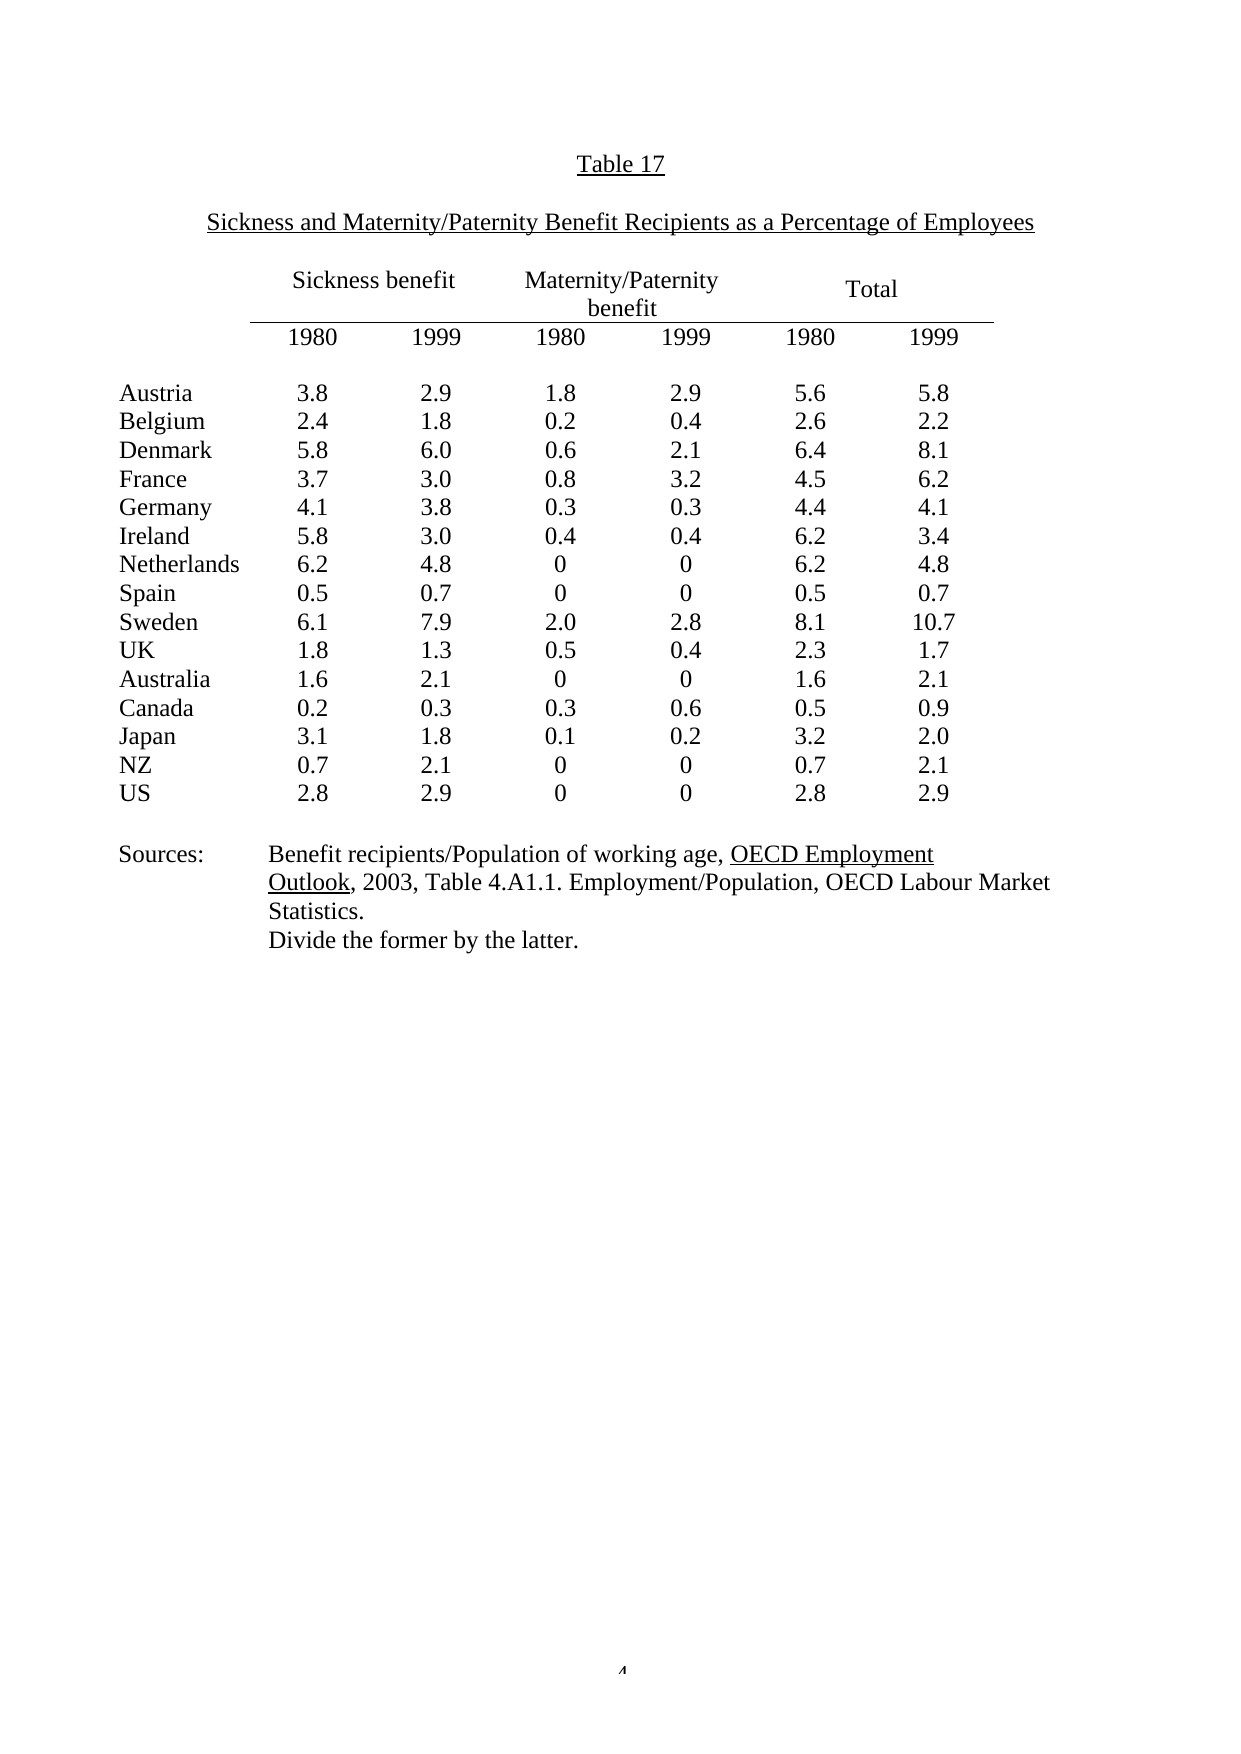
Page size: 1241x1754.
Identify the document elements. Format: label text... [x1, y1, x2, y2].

text Sickness and Maternity/Paternity Benefit Recipients as a Percentage of Employees [204, 207, 1037, 236]
text Total [845, 274, 1134, 303]
text Divide the former by the latter. [268, 925, 1134, 954]
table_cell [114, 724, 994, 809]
text Sickness benefit Maternity/Paternity [292, 265, 721, 293]
text Sources: Benefit recipients/Population of working age, OECD Employment [118, 839, 1134, 867]
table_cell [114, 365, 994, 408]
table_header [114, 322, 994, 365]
text benefit [587, 293, 721, 322]
text Table 17 [204, 149, 1037, 178]
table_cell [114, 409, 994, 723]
text Outlook, 2003, Table 4.A1.1. Employment/Population, OECD Labour Market Statistics. [268, 867, 1053, 925]
